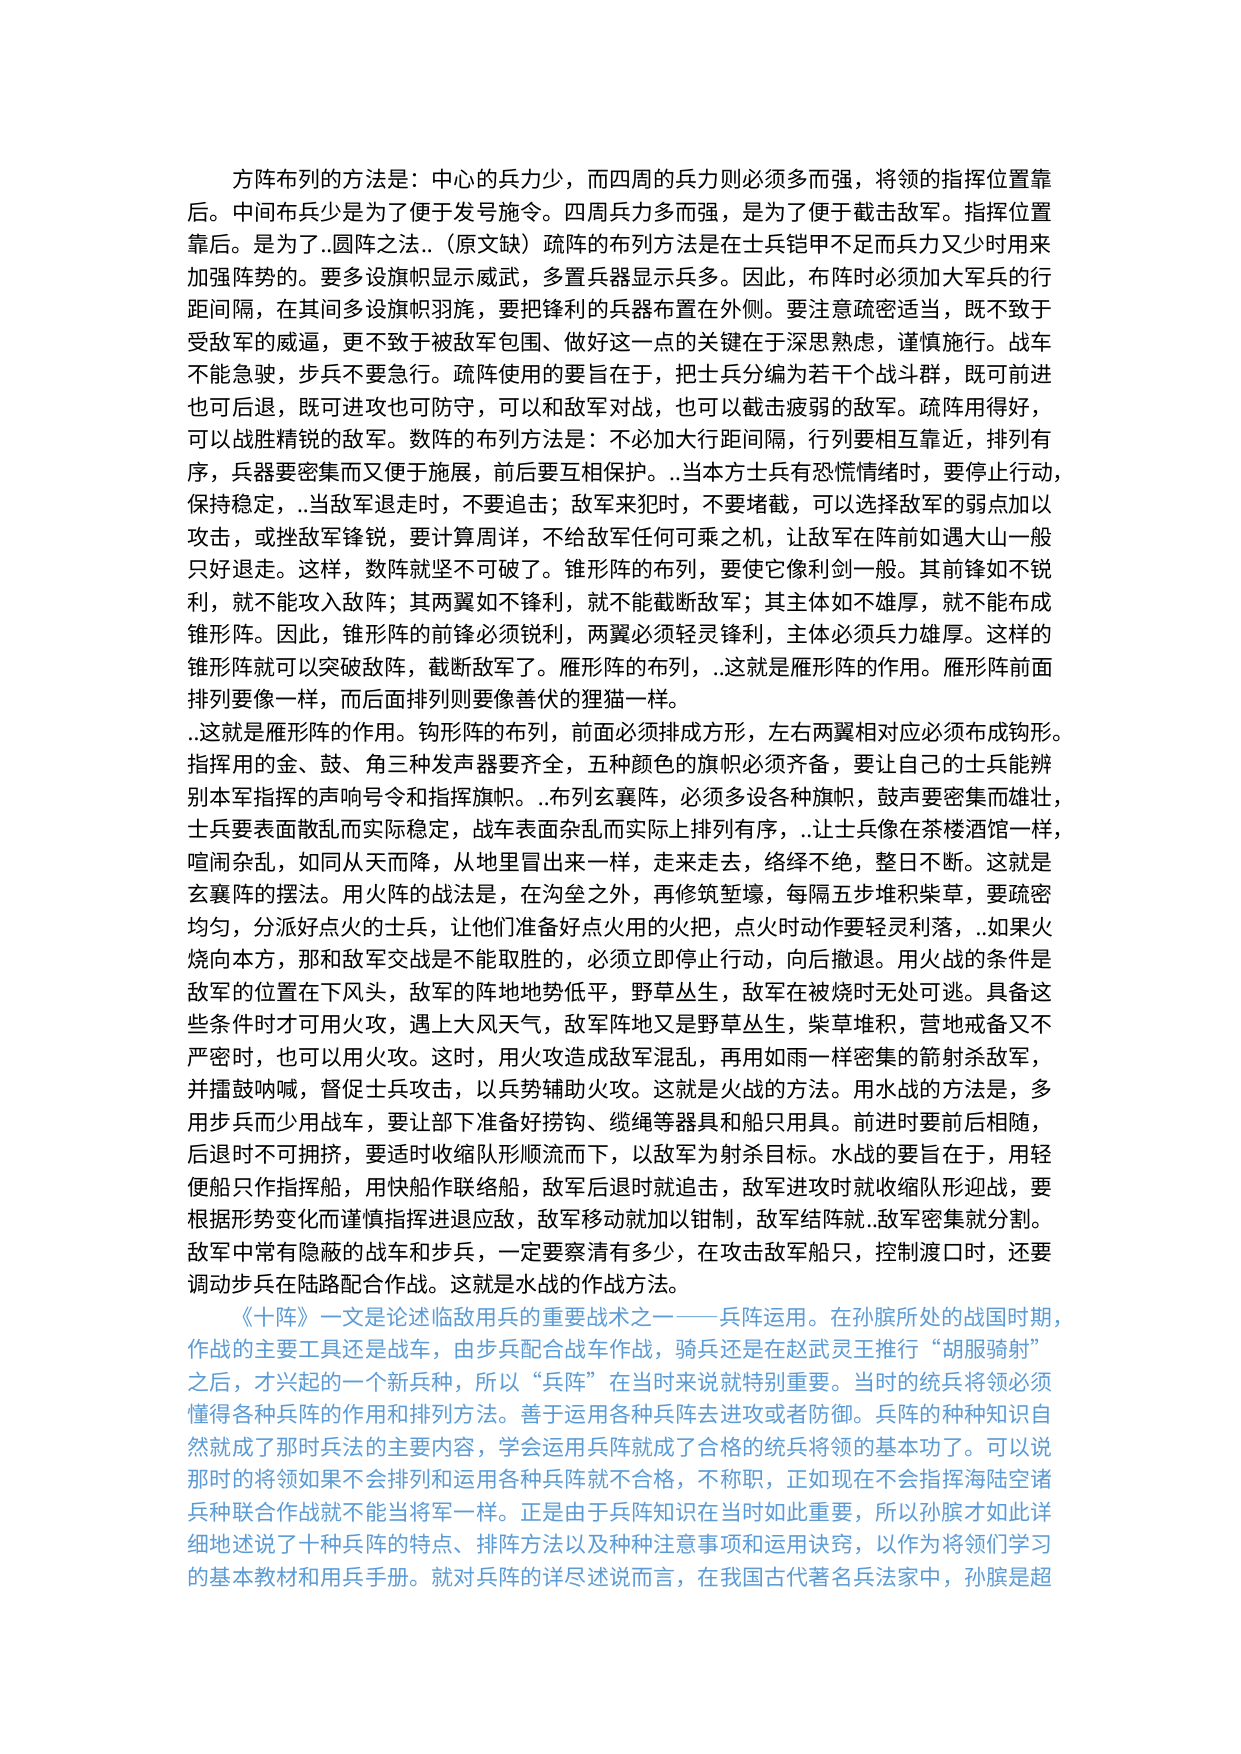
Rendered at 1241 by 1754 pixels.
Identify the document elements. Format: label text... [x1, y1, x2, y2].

text 方阵布列的方法是：中心的兵力少，而四周的兵力则必须多而强，将领的指挥位置靠后。中间布兵少是为了便于发号施令。四周兵力多而强，是为了便于截击敌军。指挥位置靠后。是为了..圆阵之法..（原文缺）疏阵的布列方法是在士兵铠甲不足而兵力又少时用来加强阵势的。要多设旗帜显示威武，多置兵器显示兵多。因此，布阵时必须加大军兵的行距间隔，在其间多设旗帜羽旄，要把锋利的兵器布置在外侧。要注意疏密适当，既不致于受敌军的威逼，更不致于被敌军包围、做好这一点的关键在于深思熟虑，谨慎施行。战车不能急驶，步兵不要急行。疏阵使用的要旨在于，把士兵分编为若干个战斗群，既可前进也可后退，既可进攻也可防守，可以和敌军对战，也可以截击疲弱的敌军。疏阵用得好，可以战胜精锐的敌军。数阵的布列方法是：不必加大行距间隔，行列要相互靠近，排列有序，兵器要密集而又便于施展，前后要互相保护。..当本方士兵有恐慌情绪时，要停止行动，保持稳定，..当敌军退走时，不要追击；敌军来犯时，不要堵截，可以选择敌军的弱点加以攻击，或挫敌军锋锐，要计算周详，不给敌军任何可乘之机，让敌军在阵前如遇大山一般，只好退走。这样，数阵就坚不可破了。锥形阵的布列，要使它像利剑一般。其前锋如不锐利，就不能攻入敌阵；其两翼如不锋利，就不能截断敌军；其主体如不雄厚，就不能布成锥形阵。因此，锥形阵的前锋必须锐利，两翼必须轻灵锋利，主体必须兵力雄厚。这样的锥形阵就可以突破敌阵，截断敌军了。雁形阵的布列，..这就是雁形阵的作用。雁形阵前面排列要像一样，而后面排列则要像善伏的狸猫一样。 [187, 162, 1053, 714]
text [187, 1299, 1053, 1592]
text ..这就是雁形阵的作用。钩形阵的布列，前面必须排成方形，左右两翼相对应必须布成钩形。指挥用的金、鼓、角三种发声器要齐全，五种颜色的旗帜必须齐备，要让自己的士兵能辨别本军指挥的声响号令和指挥旗帜。..布列玄襄阵，必须多设各种旗帜，鼓声要密集而雄壮，士兵要表面散乱而实际稳定，战车表面杂乱而实际上排列有序，..让士兵像在茶楼酒馆一样，喧闹杂乱，如同从天而降，从地里冒出来一样，走来走去，络绎不绝，整日不断。这就是玄襄阵的摆法。用火阵的战法是，在沟垒之外，再修筑堑壕，每隔五步堆积柴草，要疏密均匀，分派好点火的士兵，让他们准备好点火用的火把，点火时动作要轻灵利落，..如果火烧向本方，那和敌军交战是不能取胜的，必须立即停止行动，向后撤退。用火战的条件是，敌军的位置在下风头，敌军的阵地地势低平，野草丛生，敌军在被烧时无处可逃。具备这些条件时才可用火攻，遇上大风天气，敌军阵地又是野草丛生，柴草堆积，营地戒备又不严密时，也可以用火攻。这时，用火攻造成敌军混乱，再用如雨一样密集的箭射杀敌军，并擂鼓呐喊，督促士兵攻击，以兵势辅助火攻。这就是火战的方法。用水战的方法是，多用步兵而少用战车，要让部下准备好捞钩、缆绳等器具和船只用具。前进时要前后相随，后退时不可拥挤，要适时收缩队形顺流而下，以敌军为射杀目标。水战的要旨在于，用轻便船只作指挥船，用快船作联络船，敌军后退时就追击，敌军进攻时就收缩队形迎战，要根据形势变化而谨慎指挥进退应敌，敌军移动就加以钳制，敌军结阵就..敌军密集就分割。敌军中常有隐蔽的战车和步兵，一定要察清有多少，在攻击敌军船只，控制渡口时，还要调动步兵在陆路配合作战。这就是水战的作战方法。 [187, 714, 1053, 1299]
